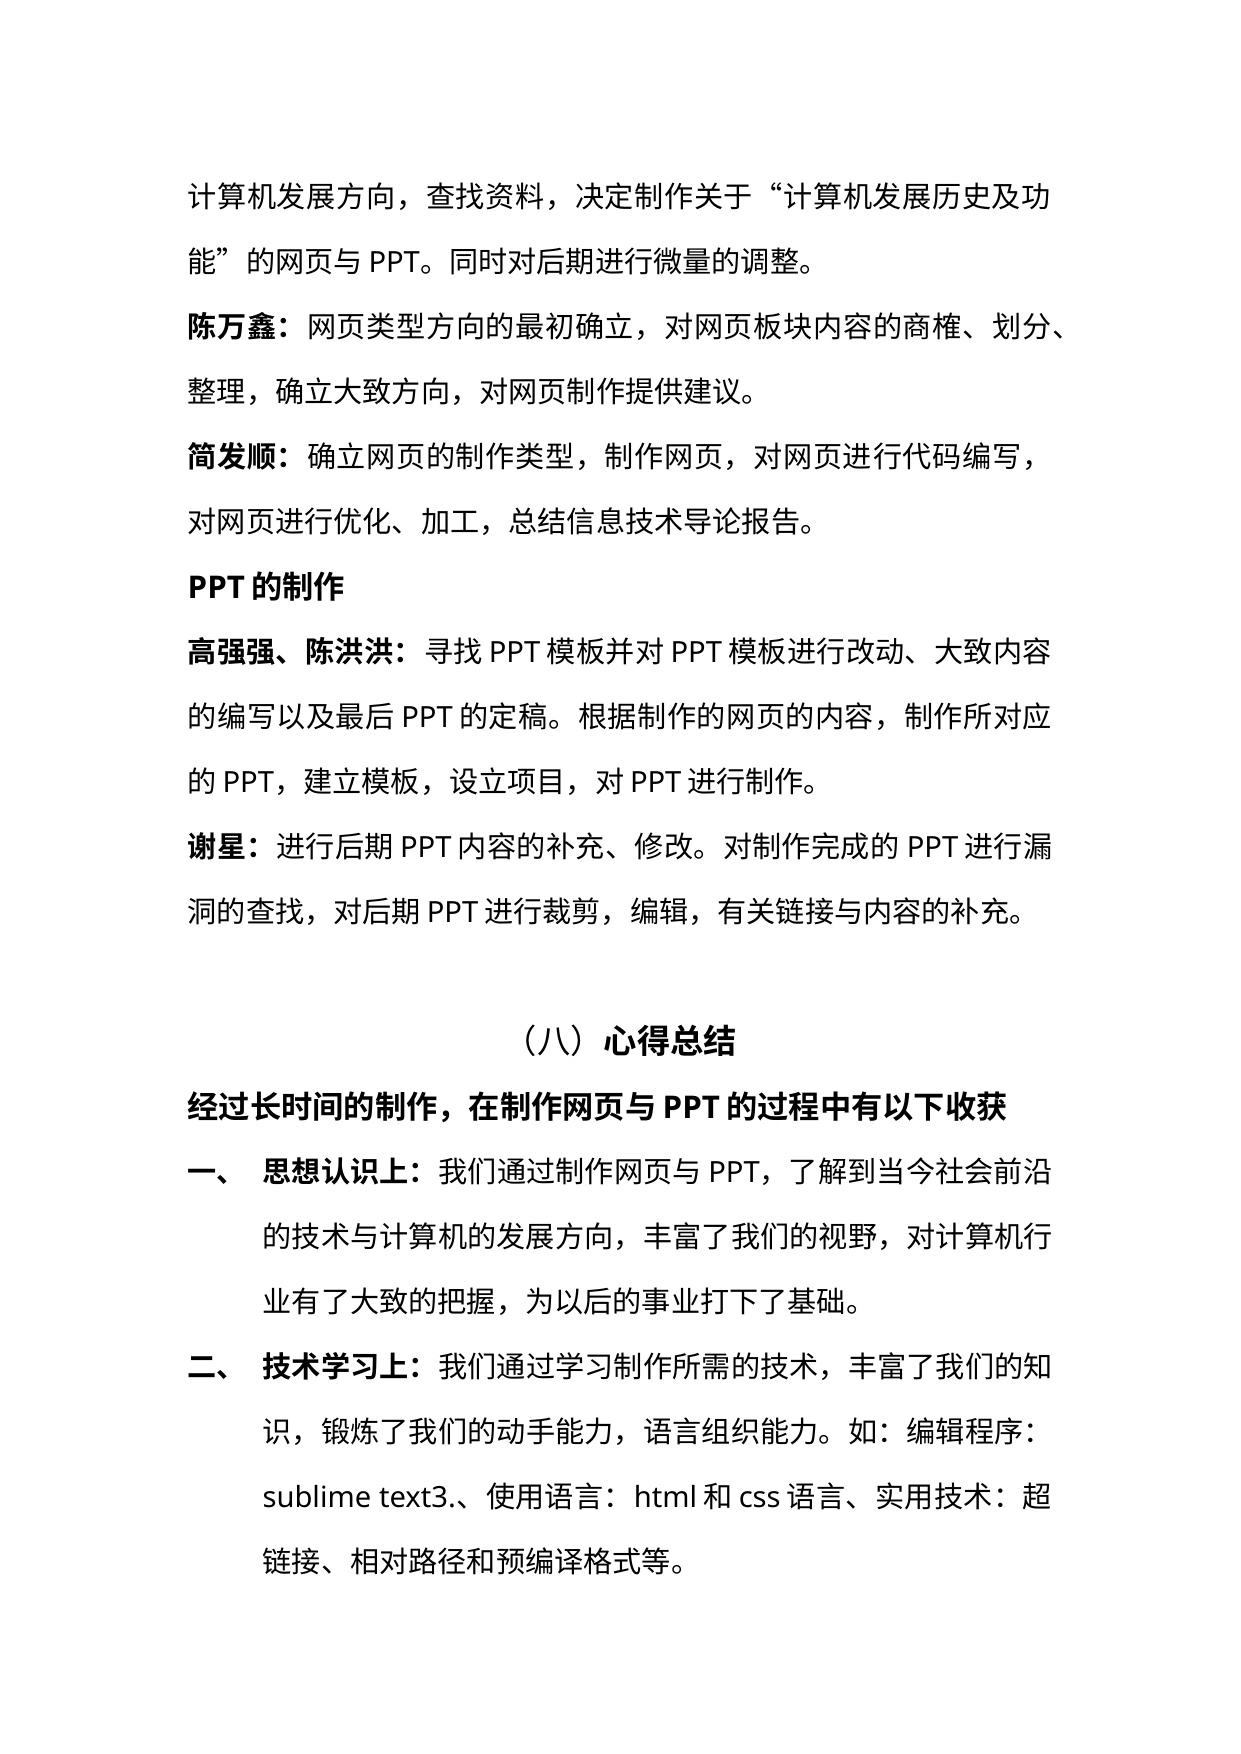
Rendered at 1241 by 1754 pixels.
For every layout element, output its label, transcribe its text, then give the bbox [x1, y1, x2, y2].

text PPT的制作 [187, 552, 1053, 617]
text 陈万鑫：网页类型方向的最初确立，对网页板块内容的商榷、划分、整理，确立大致方向，对网页制作提供建议。 [187, 292, 1053, 422]
text 谢星：进行后期PPT内容的补充、修改。对制作完成的PPT进行漏洞的查找，对后期PPT进行裁剪，编辑，有关链接与内容的补充。 [187, 812, 1053, 942]
text 简发顺：确立网页的制作类型，制作网页，对网页进行代码编写，对网页进行优化、加工，总结信息技术导论报告。 [187, 422, 1053, 552]
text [187, 162, 1053, 292]
text （八）心得总结 [187, 1007, 1053, 1072]
text 经过长时间的制作，在制作网页与PPT的过程中有以下收获 [187, 1072, 1053, 1137]
list 思想认识上：我们通过制作网页与PPT，了解到当今社会前沿的技术与计算机的发展方向，丰富了我们的视野，对计算机行业有了大致的把握，为以后的事业打下了基础。 [187, 1137, 1053, 1332]
text 高强强、陈洪洪：寻找PPT模板并对PPT模板进行改动、大致内容的编写以及最后PPT的定稿。根据制作的网页的内容，制作所对应的PPT，建立模板，设立项目，对PPT进行制作。 [187, 617, 1053, 812]
list 技术学习上：我们通过学习制作所需的技术，丰富了我们的知识，锻炼了我们的动手能力，语言组织能力。如：编辑程序：sublime text3.、使用语言：html和css语言、实用技术：超链接、相对路径和预编译格式等。 [187, 1332, 1053, 1592]
